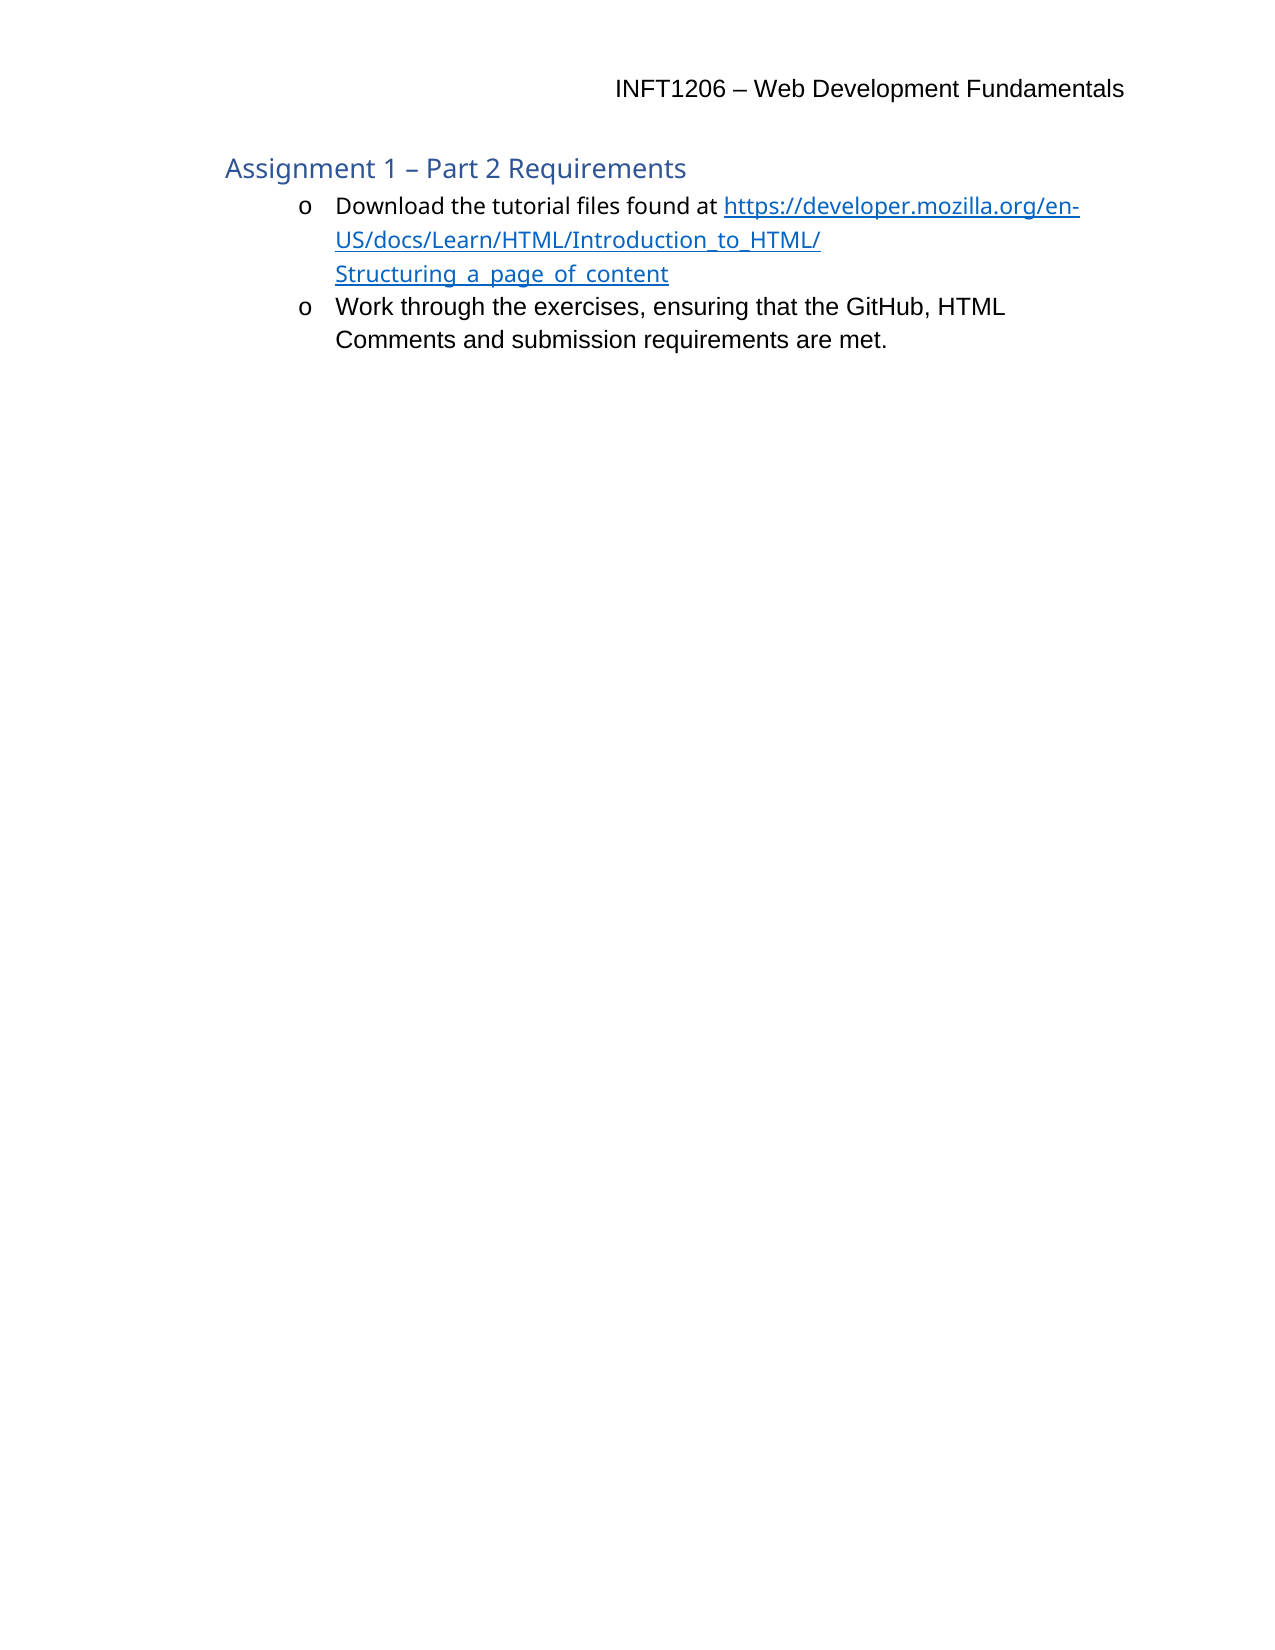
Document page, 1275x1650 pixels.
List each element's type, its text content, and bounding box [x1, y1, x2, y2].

subtitle Assignment 1 – Part 2 Requirements [150, 150, 1125, 187]
list Work through the exercises, ensuring that the GitHub, HTML Comments and submission requirements are met. [298, 292, 1125, 354]
list Download the tutorial files found at https://developer.mozilla.org/en-US/docs/Learn/HTML/Introduction_to_HTML/Structuring_a_page_of_content [298, 190, 1125, 289]
